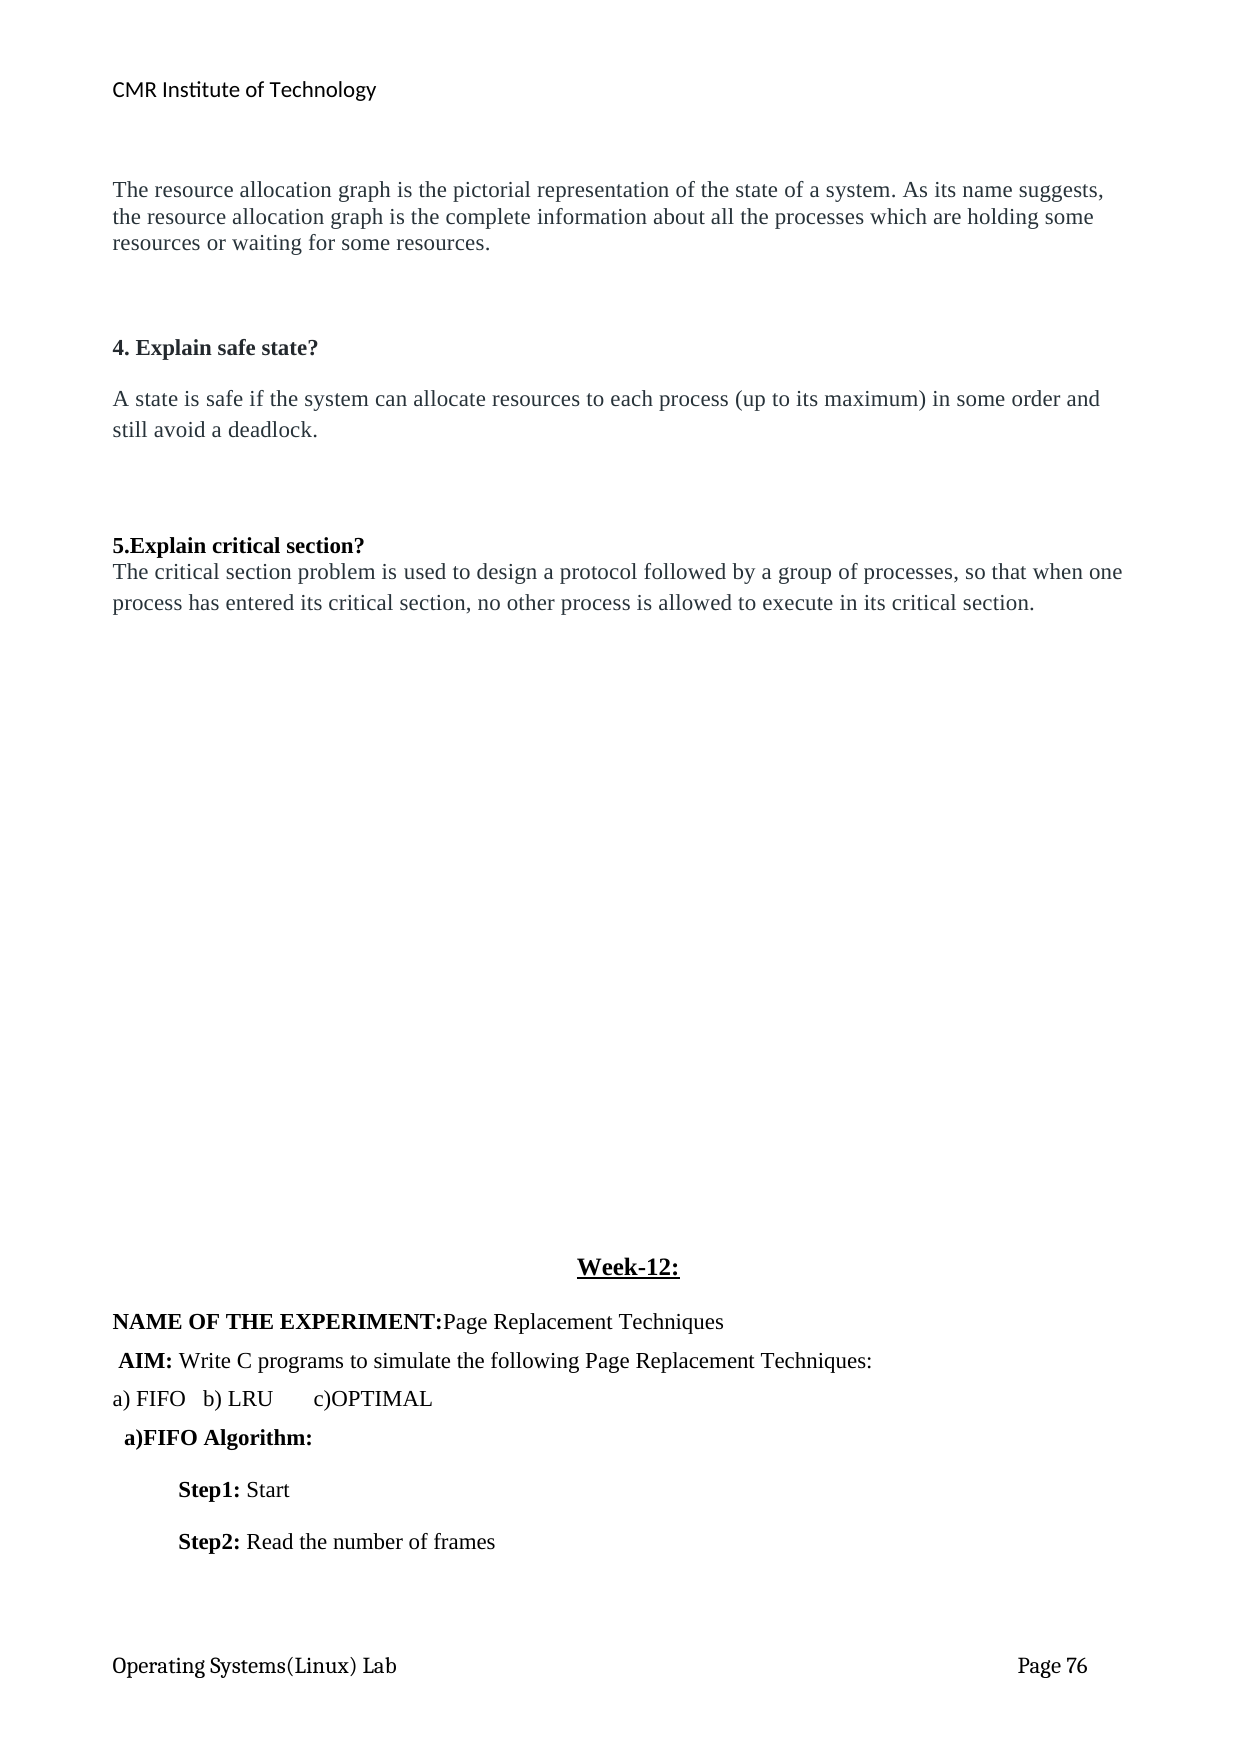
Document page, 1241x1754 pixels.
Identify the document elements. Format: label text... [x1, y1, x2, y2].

text The critical section problem is used to design a protocol followed by a group of processes, so that when one process has entered its critical section, no other process is allowed to execute in its critical section. [112, 558, 1130, 615]
text Step1: Start [112, 1476, 1130, 1503]
text a) FIFO b) LRU c)OPTIMAL [112, 1386, 1130, 1412]
subtitle 5.Explain critical section? [112, 518, 1130, 558]
text a)FIFO Algorithm: [112, 1424, 1130, 1451]
text AIM: Write C programs to simulate the following Page Replacement Techniques: [112, 1347, 1130, 1373]
text NAME OF THE EXPERIMENT:Page Replacement Techniques [112, 1308, 1130, 1334]
text The resource allocation graph is the pictorial representation of the state of a system. As its name suggests, the resource allocation graph is the complete information about all the processes which are holding some resources or waiting for some resources. [491, 176, 1130, 255]
text 4. Explain safe state? [112, 334, 1130, 361]
text A state is safe if the system can allocate resources to each process (up to its maximum) in some order and still avoid a deadlock. [112, 386, 1130, 442]
text Step2: Read the number of frames [112, 1528, 1130, 1555]
text Week-12: [112, 1252, 1144, 1281]
